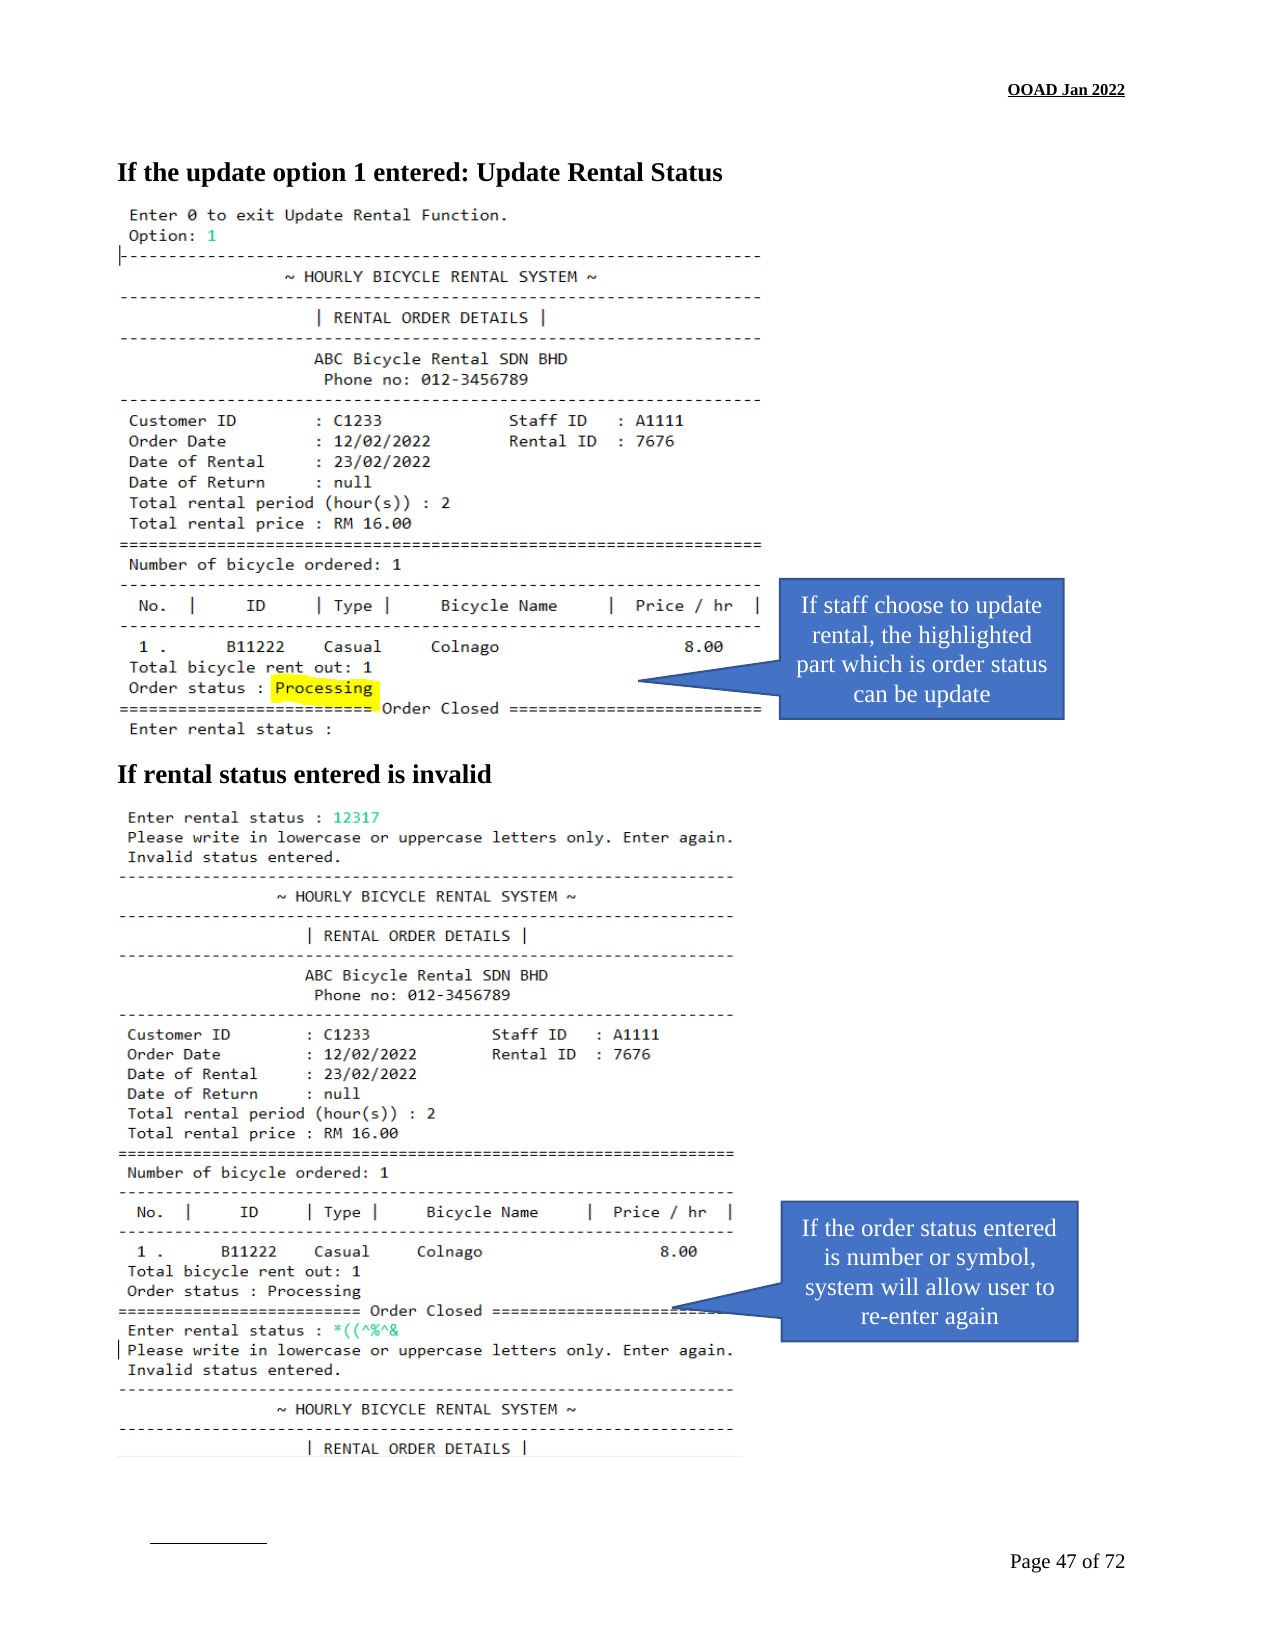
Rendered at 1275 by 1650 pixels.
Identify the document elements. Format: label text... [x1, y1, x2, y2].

picture [116, 202, 772, 744]
picture [116, 804, 742, 1457]
text If the update option 1 entered: Update Rental Status [117, 156, 1125, 187]
text If rental status entered is invalid [117, 758, 1125, 789]
